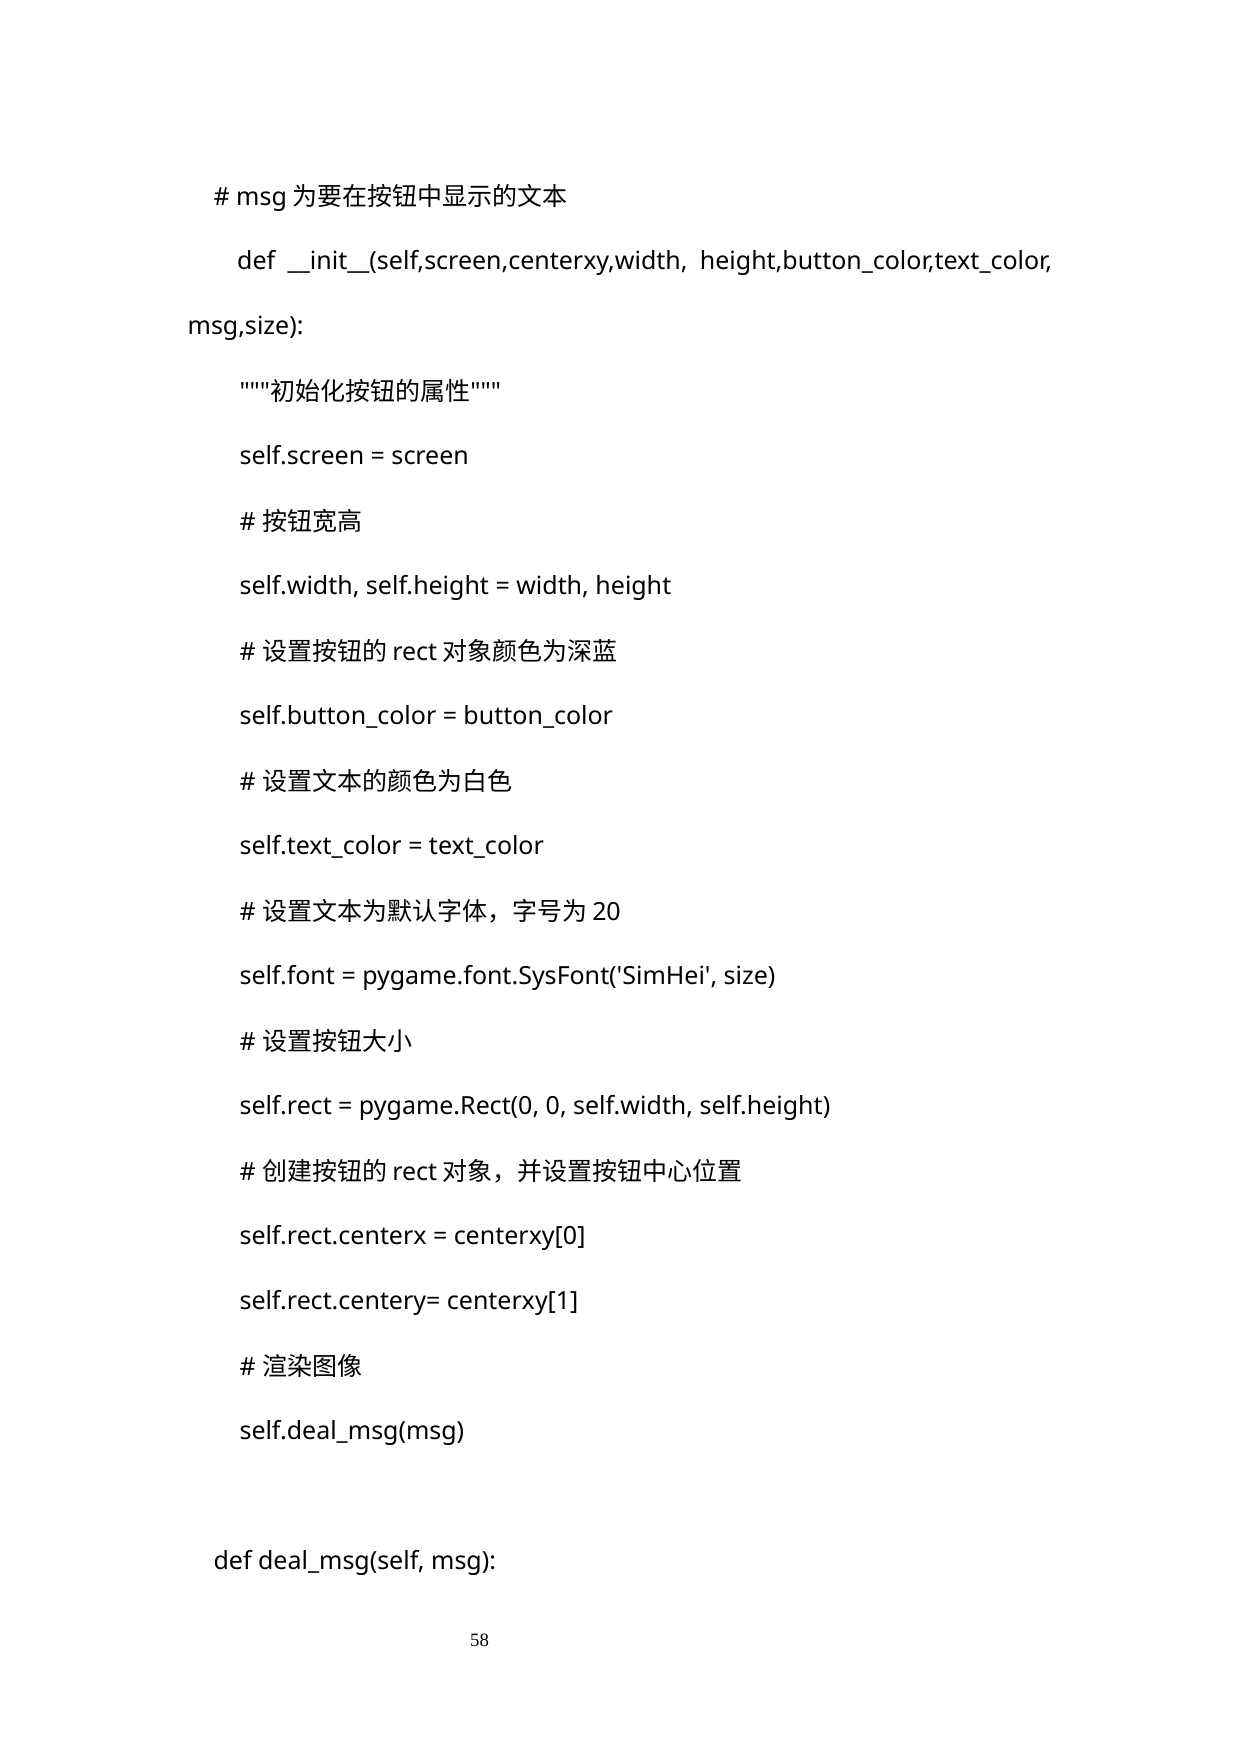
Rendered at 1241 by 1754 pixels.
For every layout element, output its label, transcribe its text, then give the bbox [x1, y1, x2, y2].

text self.rect = pygame.Rect(0, 0, self.width, self.height) [187, 1072, 1053, 1137]
text self.deal_msg(msg) [187, 1397, 1053, 1462]
text # 设置文本的颜色为白色 [187, 747, 1053, 812]
text def deal_msg(self, msg): [187, 1527, 1053, 1592]
text self.button_color = button_color [187, 682, 1053, 747]
text self.screen = screen [187, 422, 1053, 487]
text self.width, self.height = width, height [187, 552, 1053, 617]
text self.rect.centery= centerxy[1] [187, 1267, 1053, 1332]
text # 按钮宽高 [187, 487, 1053, 552]
text self.rect.centerx = centerxy[0] [187, 1202, 1053, 1267]
text self.text_color = text_color [187, 812, 1053, 877]
text # 设置按钮大小 [187, 1007, 1053, 1072]
text # 设置文本为默认字体，字号为20 [187, 877, 1053, 942]
text # msg为要在按钮中显示的文本 [187, 162, 1053, 227]
text # 渲染图像 [187, 1332, 1053, 1397]
text # 设置按钮的rect对象颜色为深蓝 [187, 617, 1053, 682]
text def __init__(self,screen,centerxy,width, height,button_color,text_color, msg,size): [187, 227, 1053, 357]
text # 创建按钮的rect对象，并设置按钮中心位置 [187, 1137, 1053, 1202]
text """初始化按钮的属性""" [187, 357, 1053, 422]
text self.font = pygame.font.SysFont('SimHei', size) [187, 942, 1053, 1007]
